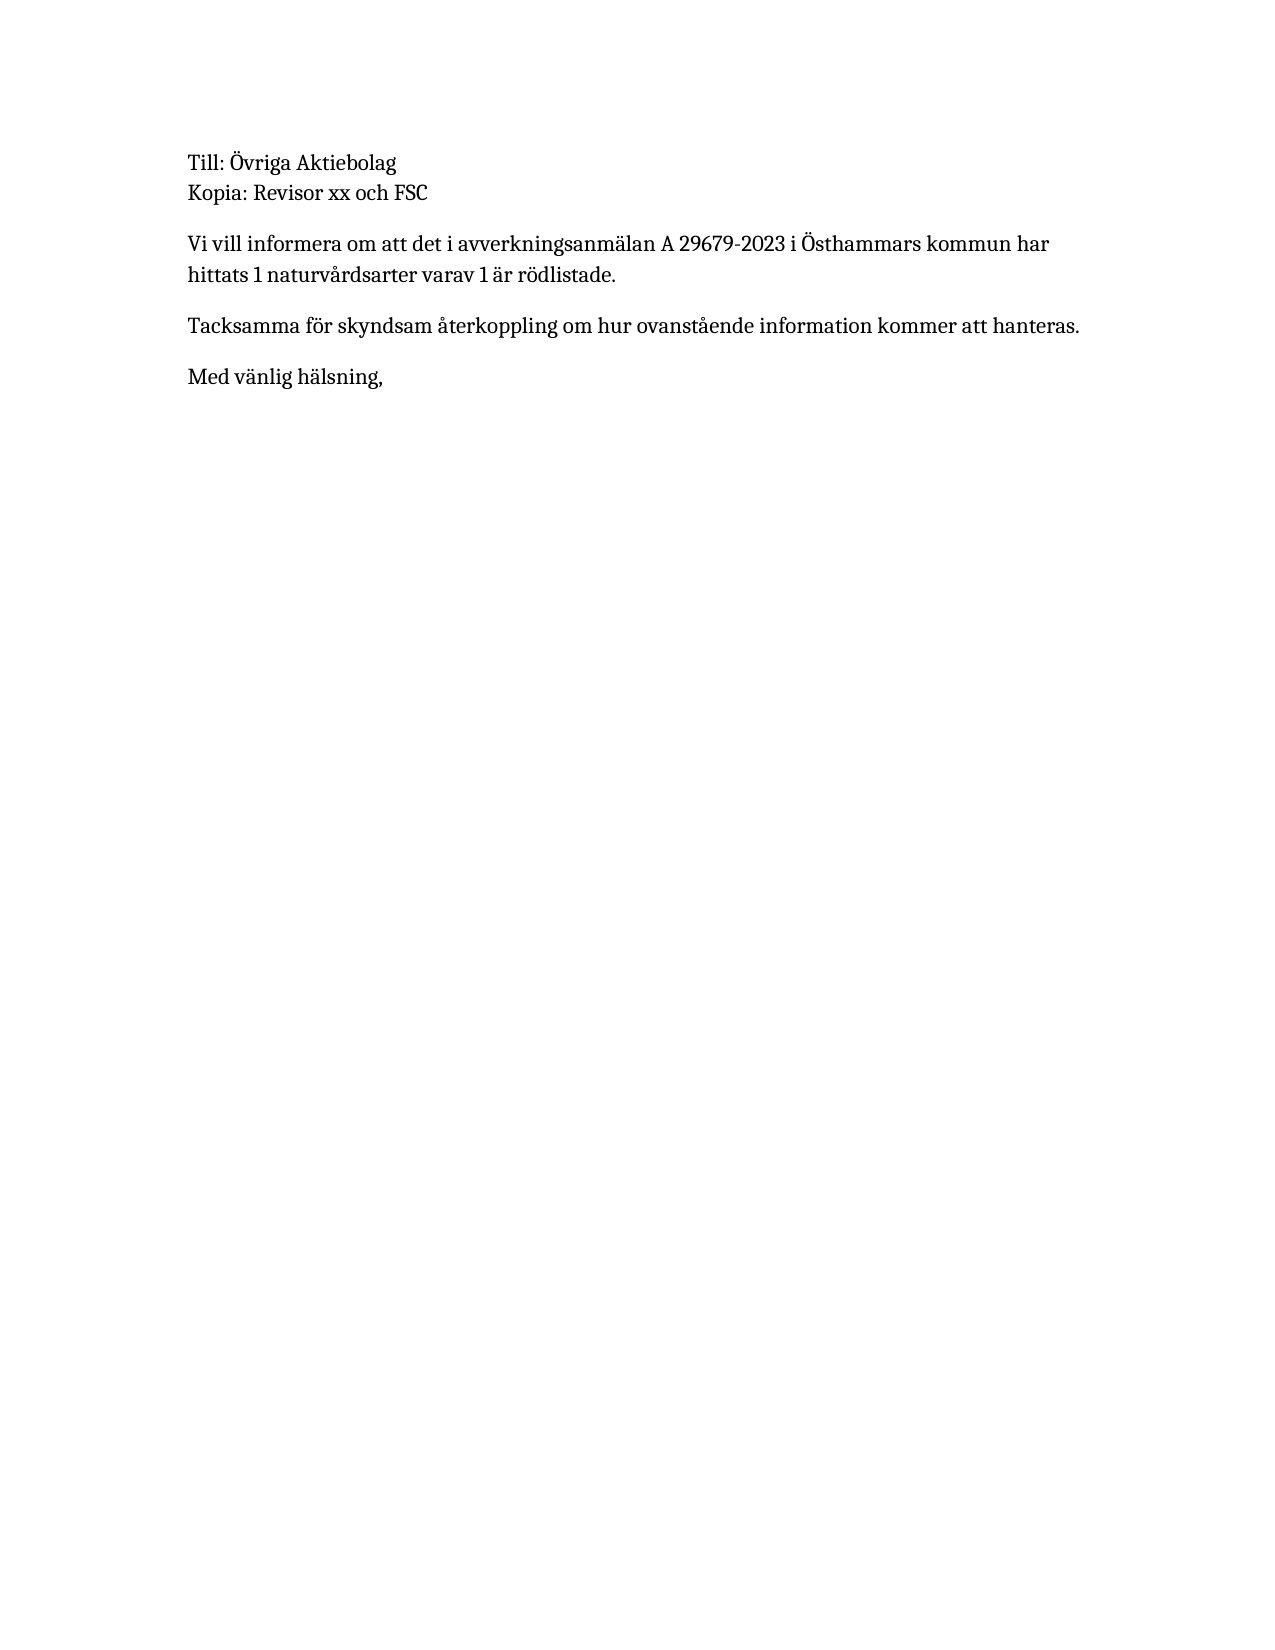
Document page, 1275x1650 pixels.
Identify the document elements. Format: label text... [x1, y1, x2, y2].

text Vi vill informera om att det i avverkningsanmälan A 29679-2023 i Östhammars kommun har hittats 1 naturvårdsarter varav 1 är rödlistade. [187, 231, 1087, 288]
text Tacksamma för skyndsam återkoppling om hur ovanstående information kommer att hanteras. [187, 312, 1087, 339]
text Till: Övriga Aktiebolag Kopia: Revisor xx och FSC [187, 150, 1087, 207]
text Med vänlig hälsning, [187, 363, 1087, 420]
